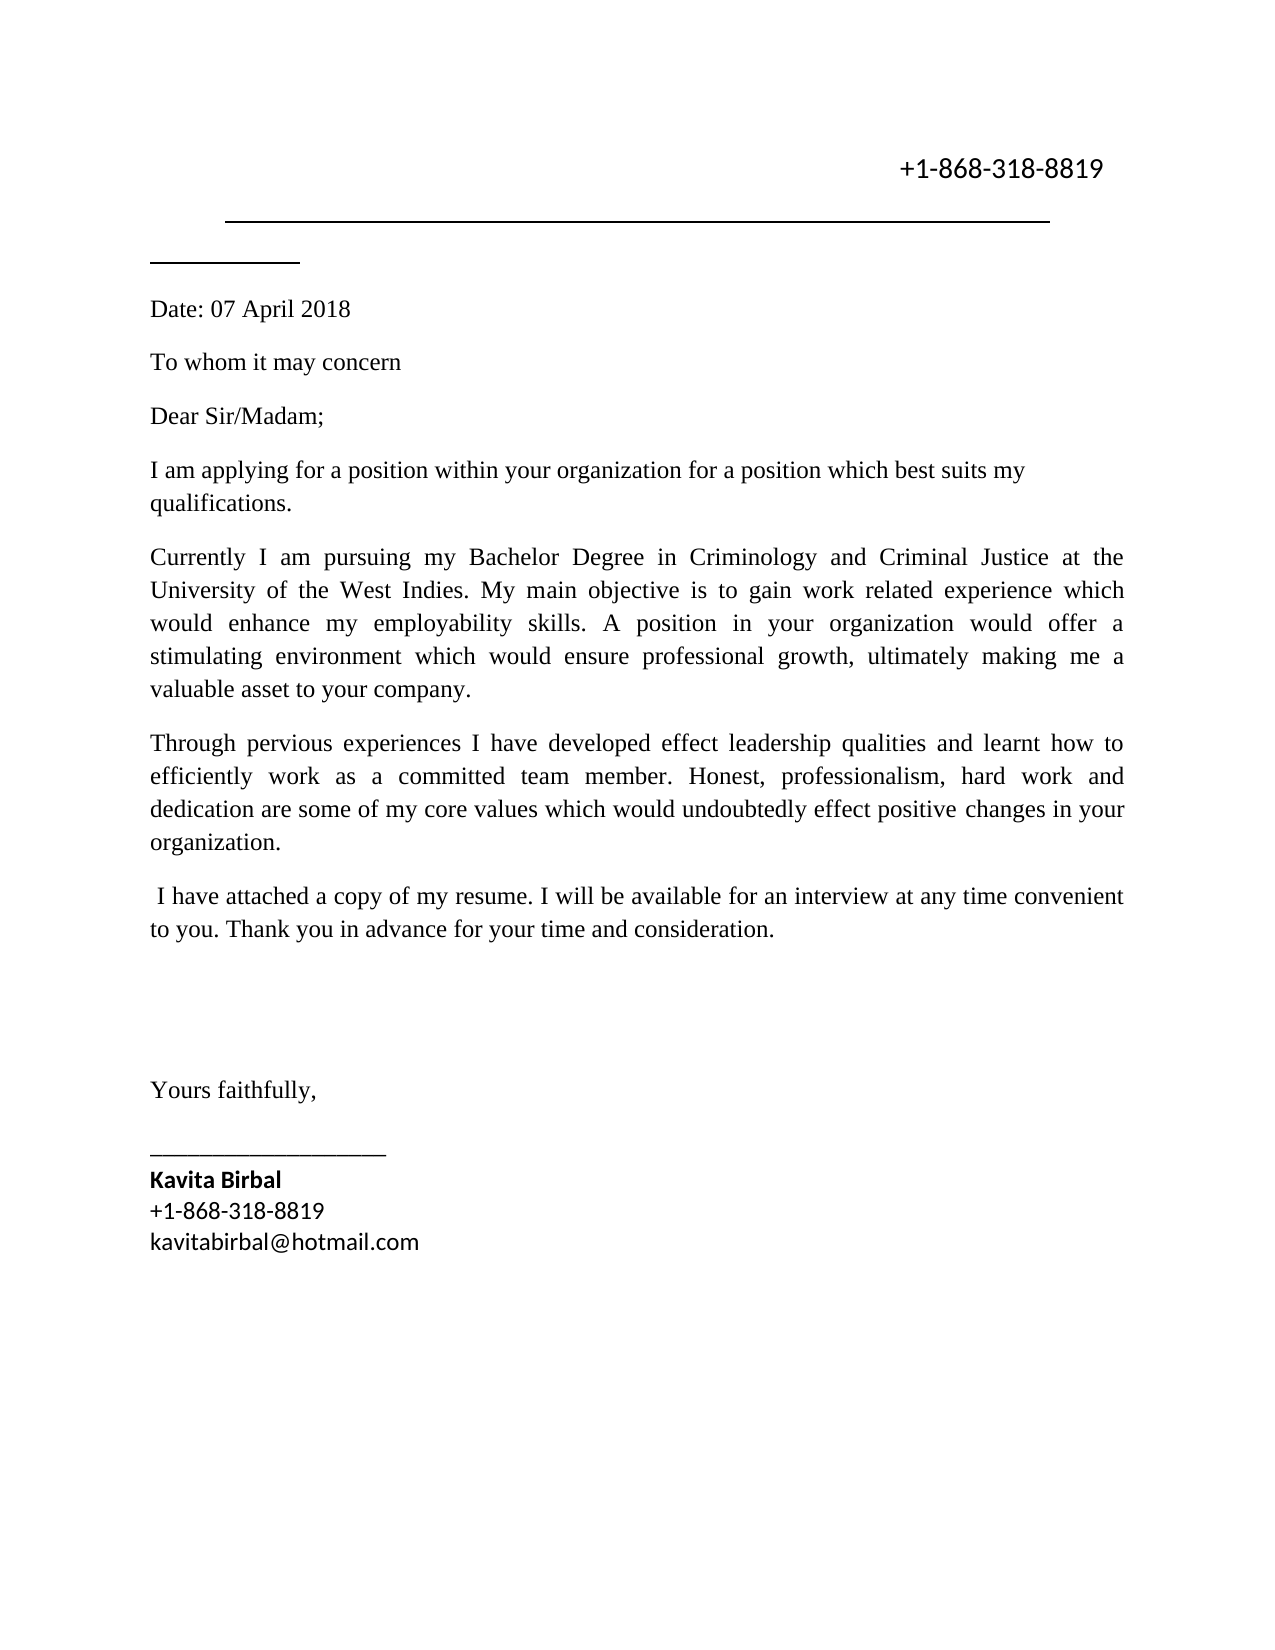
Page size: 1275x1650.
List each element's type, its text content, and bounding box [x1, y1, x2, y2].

text Date: 07 April 2018 [150, 294, 1125, 322]
text I have attached a copy of my resume. I will be available for an interview at any time convenient to you. Thank you in advance for your time and consideration. [150, 881, 1125, 943]
text Currently I am pursuing my Bachelor Degree in Criminology and Criminal Justice at the University of the West Indies. My main objective is to gain work related experience which would enhance my employability skills. A position in your organization would offer a stimulating environment which would ensure professional growth, ultimately making me a valuable asset to your company. [150, 542, 1125, 703]
text +1-868-318-8819 [150, 150, 1125, 267]
text Yours faithfully, [150, 1076, 1125, 1104]
text Dear Sir/Madam; [150, 401, 1125, 430]
text +1-868-318-8819 [150, 1195, 1125, 1226]
text kavitabirbal@hotmail.com [150, 1226, 1125, 1256]
text Through pervious experiences I have developed effect leadership qualities and learnt how to efficiently work as a committed team member. Honest, professionalism, hard work and dedication are some of my core values which would undoubtedly effect positive changes in your organization. [150, 728, 1125, 856]
text I am applying for a position within your organization for a position which best suits my qualifications. [150, 455, 1125, 517]
text ___________________ [150, 1129, 1125, 1160]
text To whom it may concern [150, 347, 1125, 376]
text Kavita Birbal [150, 1164, 1125, 1195]
